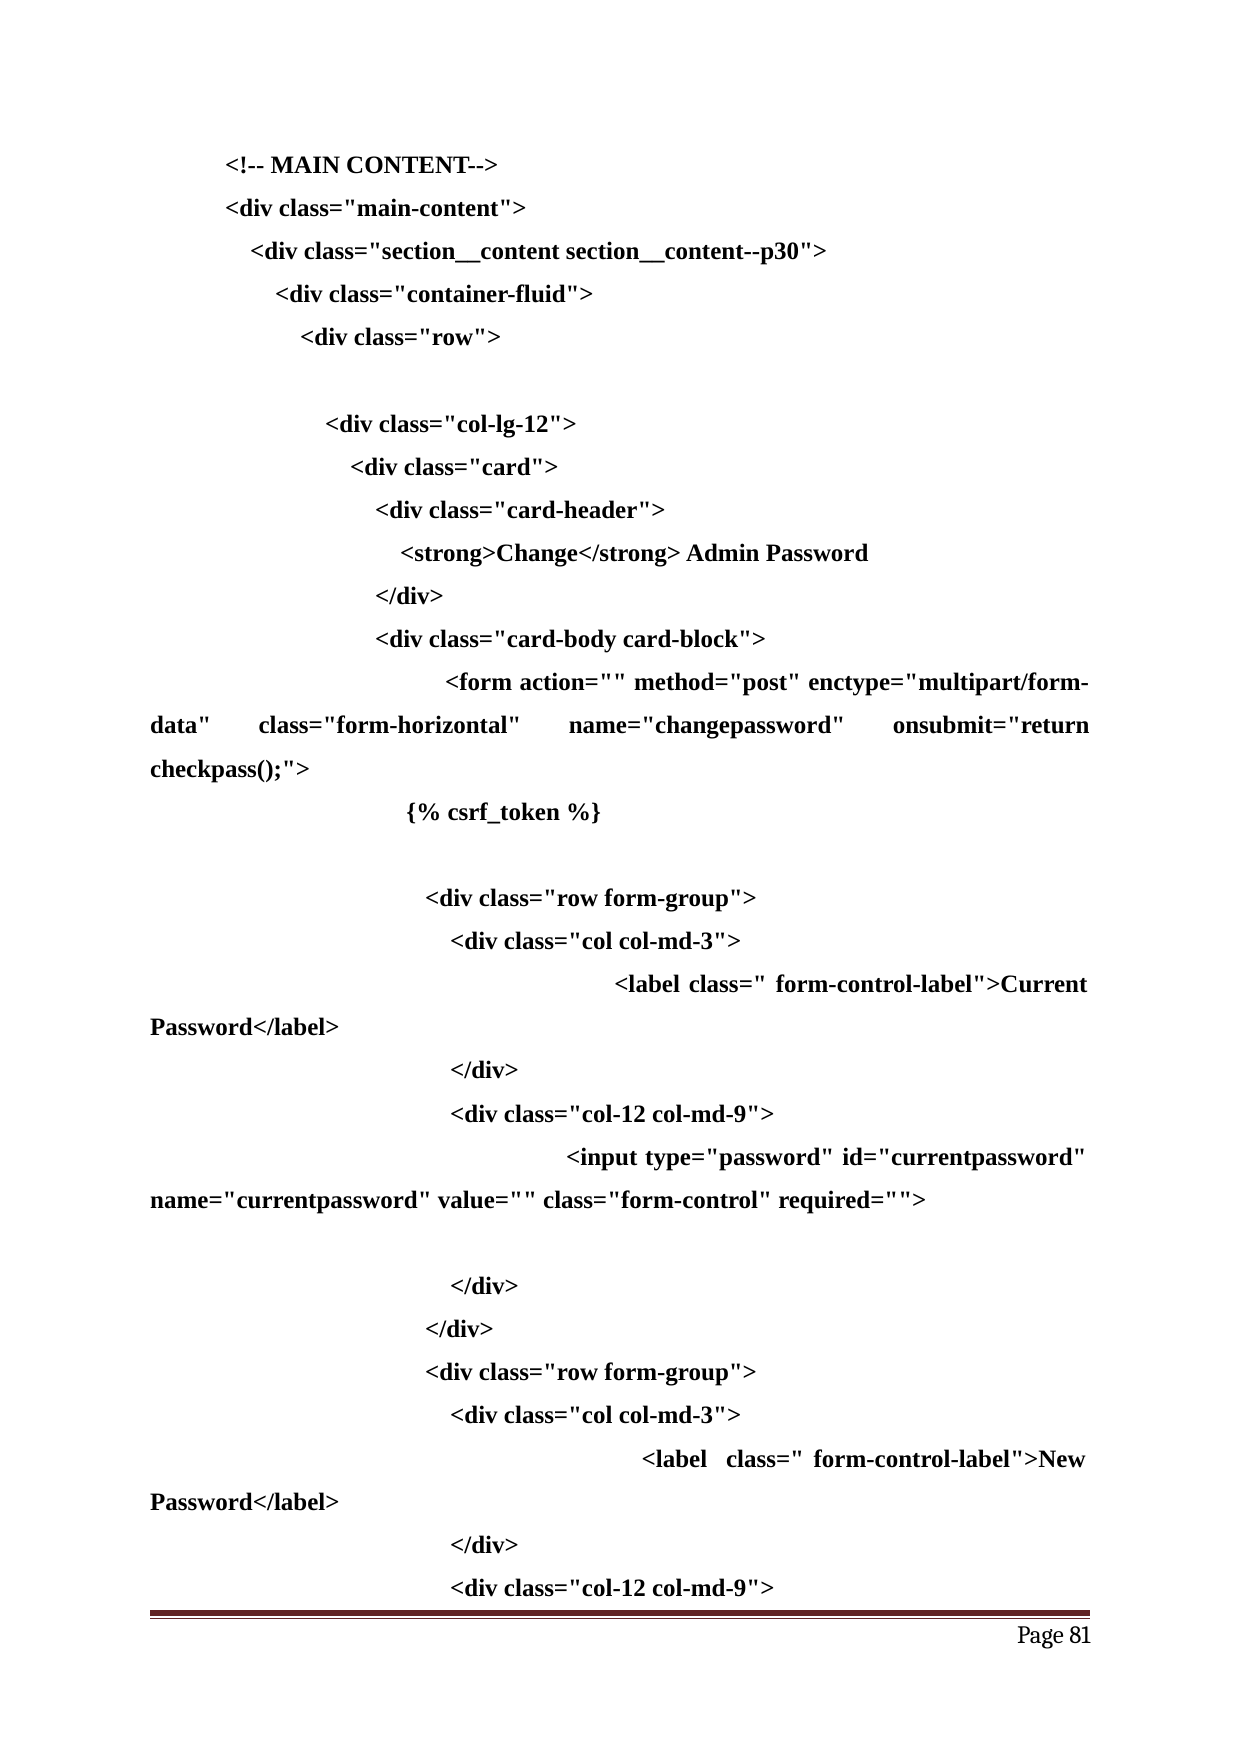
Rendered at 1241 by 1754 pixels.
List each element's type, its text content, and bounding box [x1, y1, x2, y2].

text </div> [150, 581, 1090, 610]
text </div> [150, 1271, 1090, 1300]
text <div class="row"> [150, 322, 1090, 351]
text <div class="card"> [150, 452, 1090, 481]
text </div> [150, 1530, 1090, 1559]
text <div class="col-12 col-md-9"> [150, 1099, 1090, 1127]
text </div> [150, 1056, 1090, 1084]
text <div class="main-content"> [150, 193, 1090, 222]
text <div class="row form-group"> [150, 1357, 1090, 1386]
text <form action="" method="post" enctype="multipart/form-data" class="form-horizontal" name="changepassword" onsubmit="return checkpass();"> [150, 667, 1090, 782]
text <div class="col-lg-12"> [150, 409, 1090, 437]
text <div class="container-fluid"> [150, 279, 1090, 308]
text <input type="password" id="currentpassword" name="currentpassword" value="" class="form-control" required=""> [150, 1142, 1090, 1214]
text <strong>Change</strong> Admin Password [150, 538, 1090, 567]
text </div> [150, 1314, 1090, 1343]
text <!-- MAIN CONTENT--> [150, 150, 1090, 179]
text <div class="col col-md-3"> [150, 926, 1090, 955]
text <div class="col col-md-3"> [150, 1401, 1090, 1429]
text {% csrf_token %} [150, 797, 1090, 826]
text <label class=" form-control-label">Current Password</label> [150, 969, 1090, 1041]
text <div class="card-header"> [150, 495, 1090, 524]
text <div class="col-12 col-md-9"> [150, 1573, 1090, 1602]
text <label class=" form-control-label">New Password</label> [150, 1444, 1090, 1516]
text <div class="row form-group"> [150, 883, 1090, 912]
text <div class="section__content section__content--p30"> [150, 236, 1090, 265]
text <div class="card-body card-block"> [150, 624, 1090, 653]
